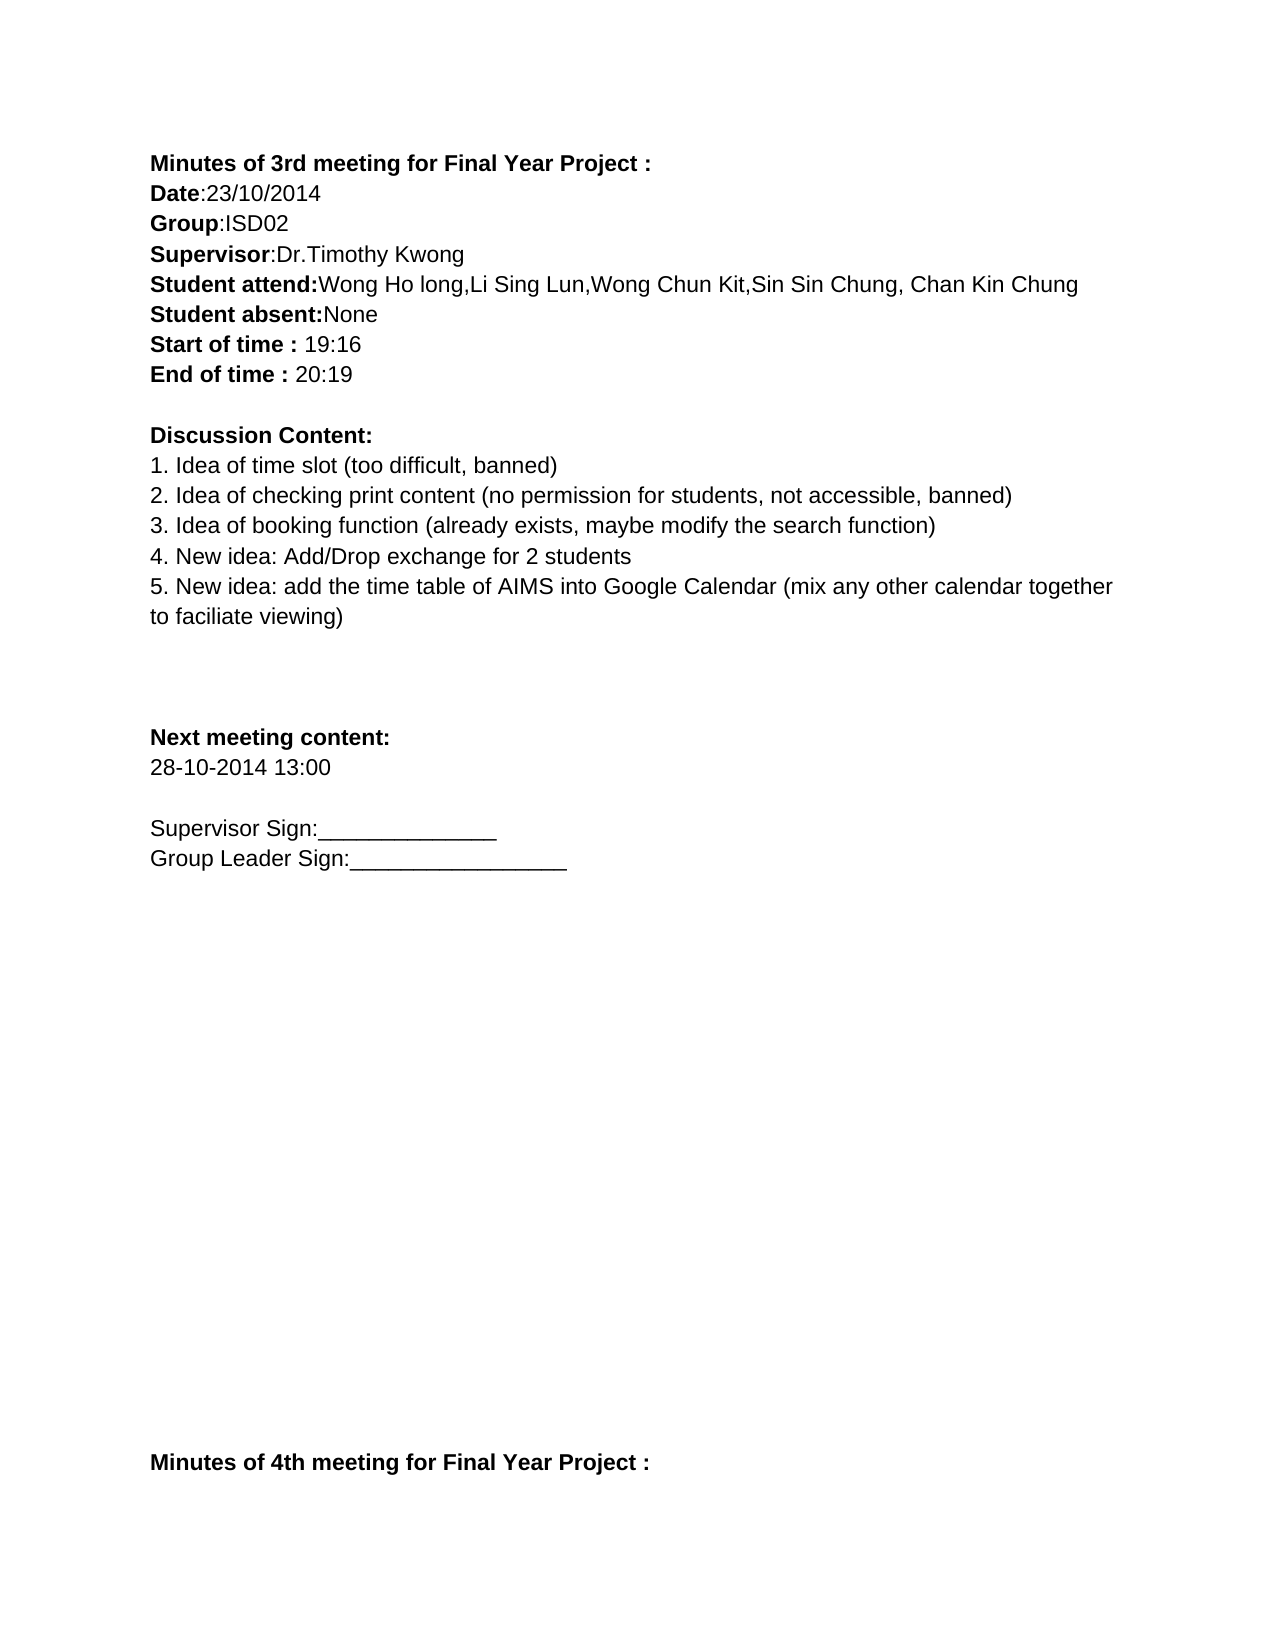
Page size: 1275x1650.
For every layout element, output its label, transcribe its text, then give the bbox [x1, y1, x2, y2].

text Minutes of 3rd meeting for Final Year Project : [150, 150, 1125, 176]
text 3. Idea of booking function (already exists, maybe modify the search function) [150, 512, 1125, 539]
text Group Leader Sign:_________________ [150, 845, 1125, 871]
text End of time : 20:19 [150, 361, 1125, 388]
text Student attend:Wong Ho long,Li Sing Lun,Wong Chun Kit,Sin Sin Chung, Chan Kin Chung [150, 271, 1125, 297]
text 2. Idea of checking print content (no permission for students, not accessible, banned) [150, 482, 1125, 509]
text Discussion Content: [150, 422, 1125, 448]
text Date:23/10/2014 [150, 180, 1125, 207]
text 28-10-2014 13:00 [150, 754, 1125, 781]
text Start of time : 19:16 [150, 331, 1125, 358]
text 4. New idea: Add/Drop exchange for 2 students [150, 543, 1125, 569]
text Supervisor Sign:______________ [150, 814, 1125, 841]
text Minutes of 4th meeting for Final Year Project : [150, 1449, 1125, 1475]
text Supervisor:Dr.Timothy Kwong [150, 241, 1125, 267]
text 1. Idea of time slot (too difficult, banned) [150, 452, 1125, 478]
text 5. New idea: add the time table of AIMS into Google Calendar (mix any other calendar together to faciliate viewing) [150, 573, 1125, 629]
text Student absent:None [150, 301, 1125, 327]
text Next meeting content: [150, 724, 1125, 750]
text Group:ISD02 [150, 210, 1125, 237]
